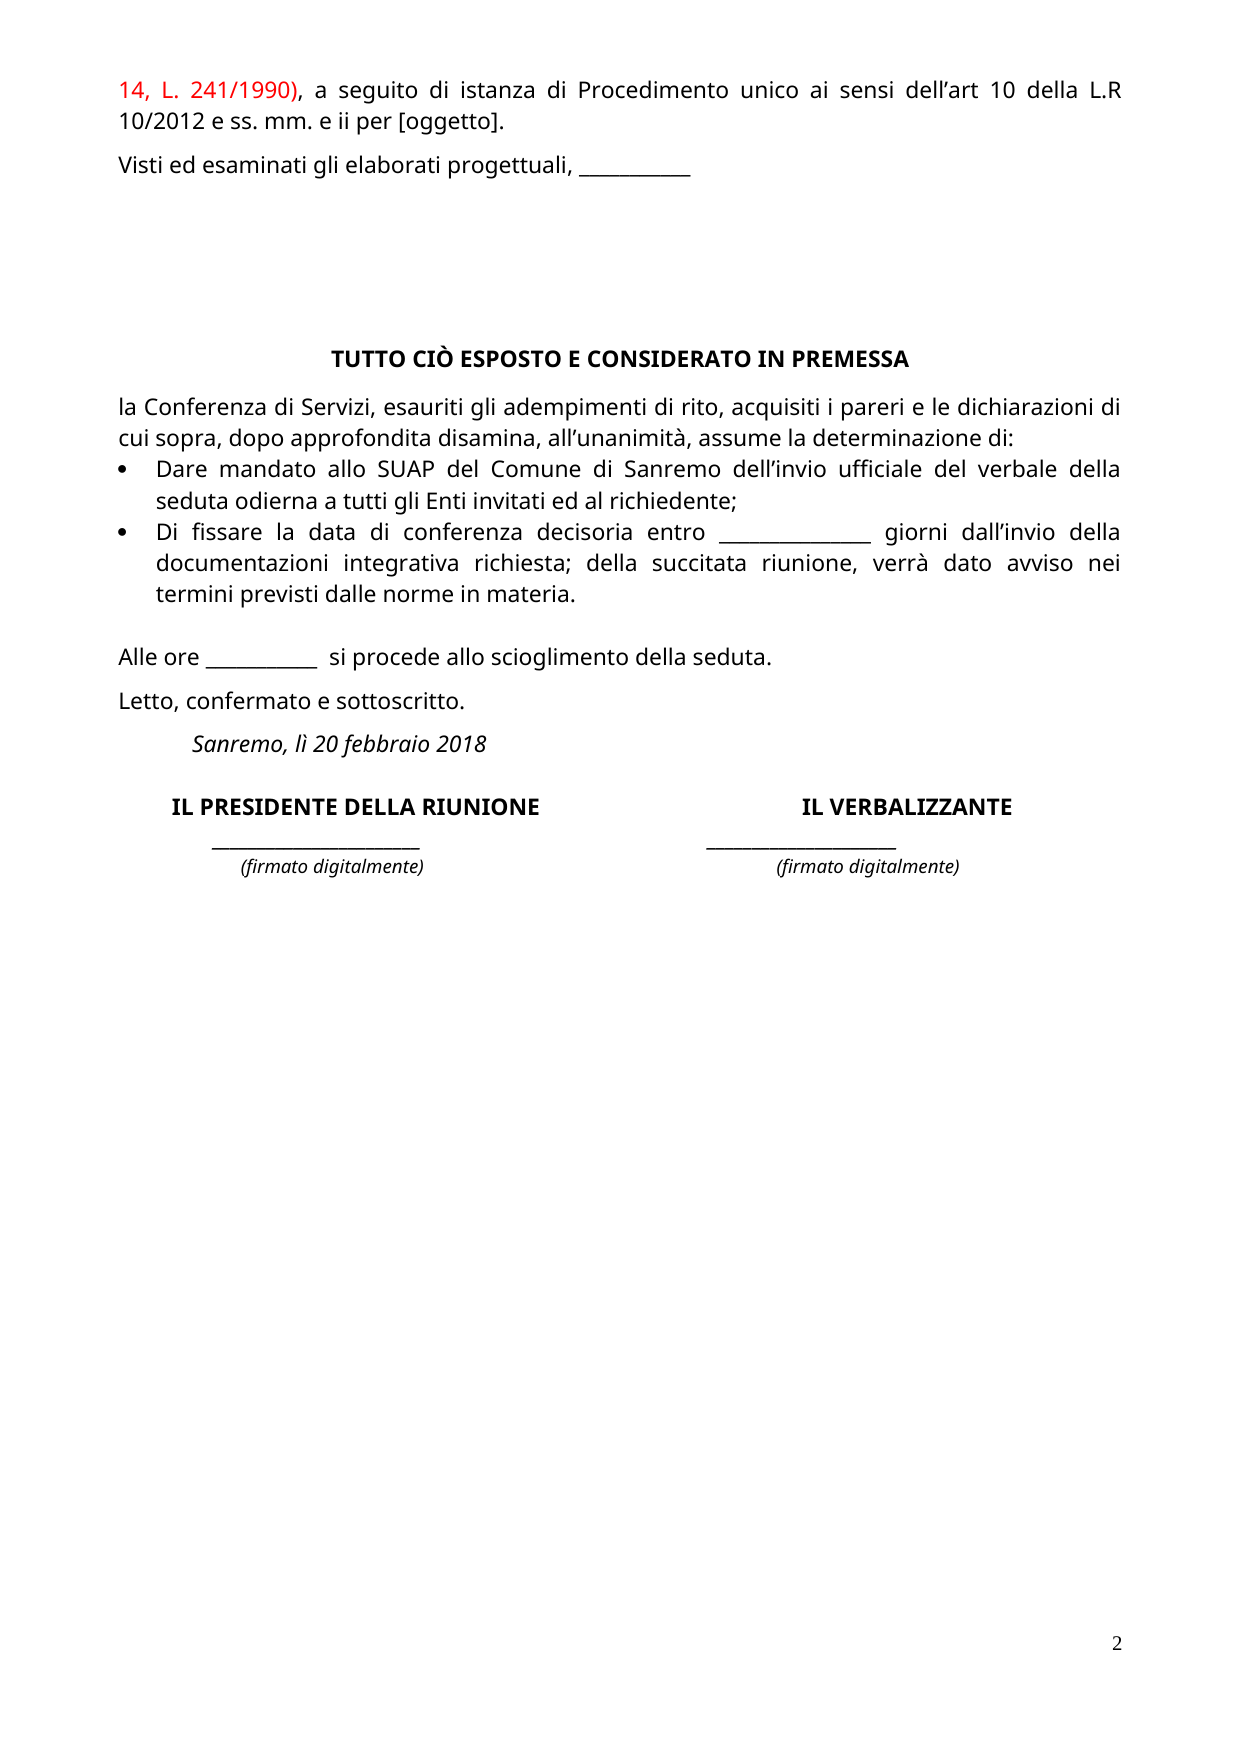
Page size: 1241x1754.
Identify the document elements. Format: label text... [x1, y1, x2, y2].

text Alle ore ___________ si procede allo scioglimento della seduta. [118, 641, 1122, 672]
text Letto, confermato e sottoscritto. [118, 685, 1122, 716]
list Dare mandato allo SUAP del Comune di Sanremo dell’invio ufficiale del verbale della seduta odierna a tutti gli Enti invitati ed al richiedente; [118, 453, 1122, 516]
text Visti ed esaminati gli elaborati progettuali, ___________ [118, 149, 1122, 180]
text IL PRESIDENTE DELLA RIUNIONE IL VERBALIZZANTE [118, 791, 1122, 822]
text la Conferenza di Servizi, esauriti gli adempimenti di rito, acquisiti i pareri e le dichiarazioni di cui sopra, dopo approfondita disamina, all’unanimità, assume la determinazione di: [118, 391, 1122, 453]
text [118, 74, 1122, 136]
list Di fissare la data di conferenza decisoria entro _______________ giorni dall’invio della documentazioni integrativa richiesta; della succitata riunione, verrà dato avviso nei termini previsti dalle norme in materia. [118, 516, 1122, 610]
text Sanremo, lì 20 febbraio 2018 [118, 728, 1122, 760]
text TUTTO CIÒ ESPOSTO E CONSIDERATO IN PREMESSA [118, 343, 1122, 374]
text _______________________ _____________________ [118, 822, 1122, 853]
text (firmato digitalmente) (firmato digitalmente) [118, 853, 1122, 904]
